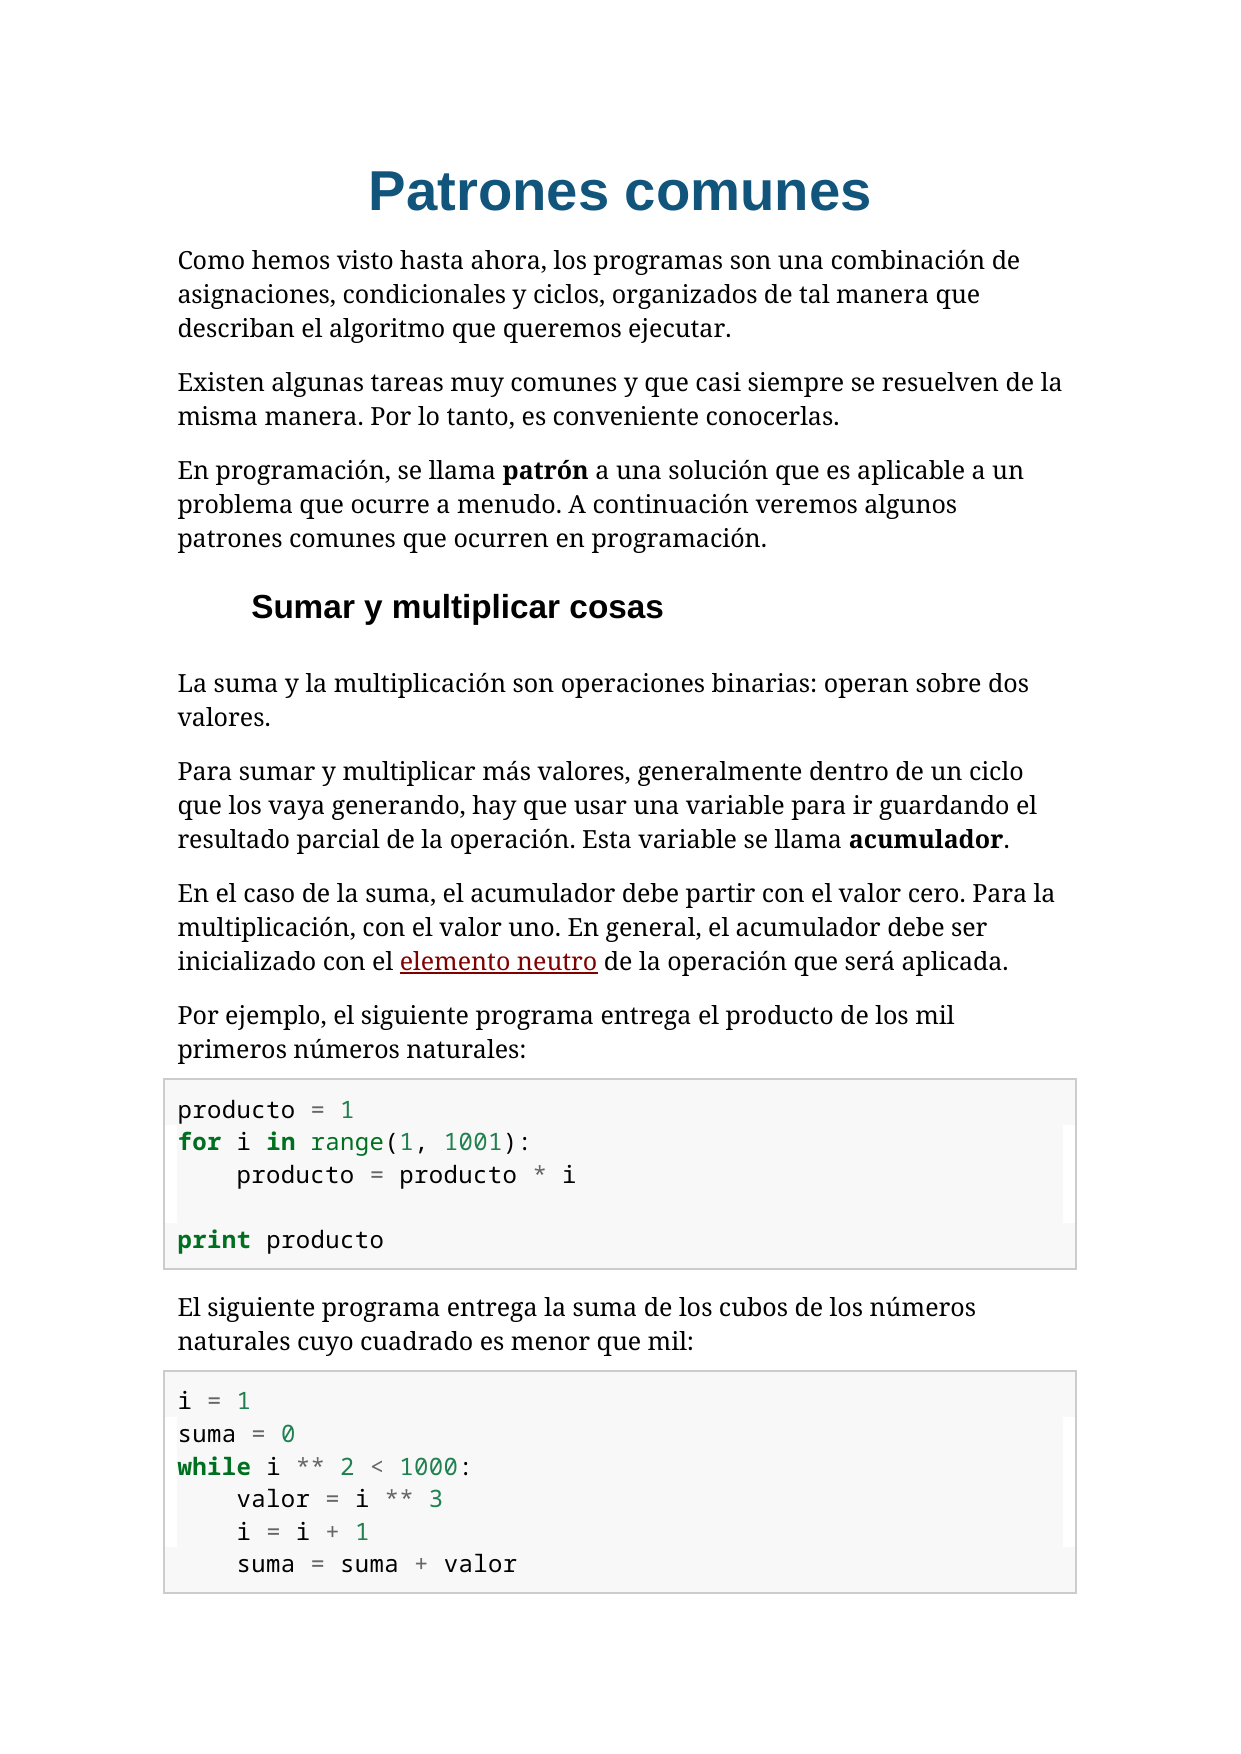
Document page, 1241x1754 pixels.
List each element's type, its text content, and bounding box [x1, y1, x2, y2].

text while i ** 2 < 1000: [177, 1449, 1063, 1482]
text suma = suma + valor [165, 1533, 1075, 1592]
text i = 1 [165, 1372, 1075, 1417]
text Existen algunas tareas muy comunes y que casi siempre se resuelven de la misma manera. Por lo tanto, es conveniente conocerlas. [177, 365, 1063, 433]
text Por ejemplo, el siguiente programa entrega el producto de los mil primeros números naturales: [177, 998, 1063, 1066]
text i = i + 1 [177, 1514, 1063, 1533]
text El siguiente programa entrega la suma de los cubos de los números naturales cuyo cuadrado es menor que mil: [177, 1289, 1063, 1358]
text En programación, se llama patrón a una solución que es aplicable a un problema que ocurre a menudo. A continuación veremos algunos patrones comunes que ocurren en programación. [177, 453, 1063, 555]
subtitle Patrones comunes [177, 148, 1063, 223]
text Como hemos visto hasta ahora, los programas son una combinación de asignaciones, condicionales y ciclos, organizados de tal manera que describan el algoritmo que queremos ejecutar. [177, 243, 1063, 345]
text suma = 0 [177, 1417, 1063, 1449]
text Para sumar y multiplicar más valores, generalmente dentro de un ciclo que los vaya generando, hay que usar una variable para ir guardando el resultado parcial de la operación. Esta variable se llama acumulador. [177, 753, 1063, 856]
text producto = 1 [165, 1080, 1075, 1125]
subtitle Sumar y multiplicar cosas [251, 588, 1063, 626]
text La suma y la multiplicación son operaciones binarias: operan sobre dos valores. [177, 665, 1063, 733]
text producto = producto * i [177, 1158, 1063, 1190]
text En el caso de la suma, el acumulador debe partir con el valor cero. Para la multiplicación, con el valor uno. En general, el acumulador debe ser inicializado con el elemento neutro de la operación que será aplicada. [177, 876, 1063, 978]
text print producto [165, 1209, 1075, 1268]
text for i in range(1, 1001): [177, 1125, 1063, 1158]
text valor = i ** 3 [177, 1482, 1063, 1514]
